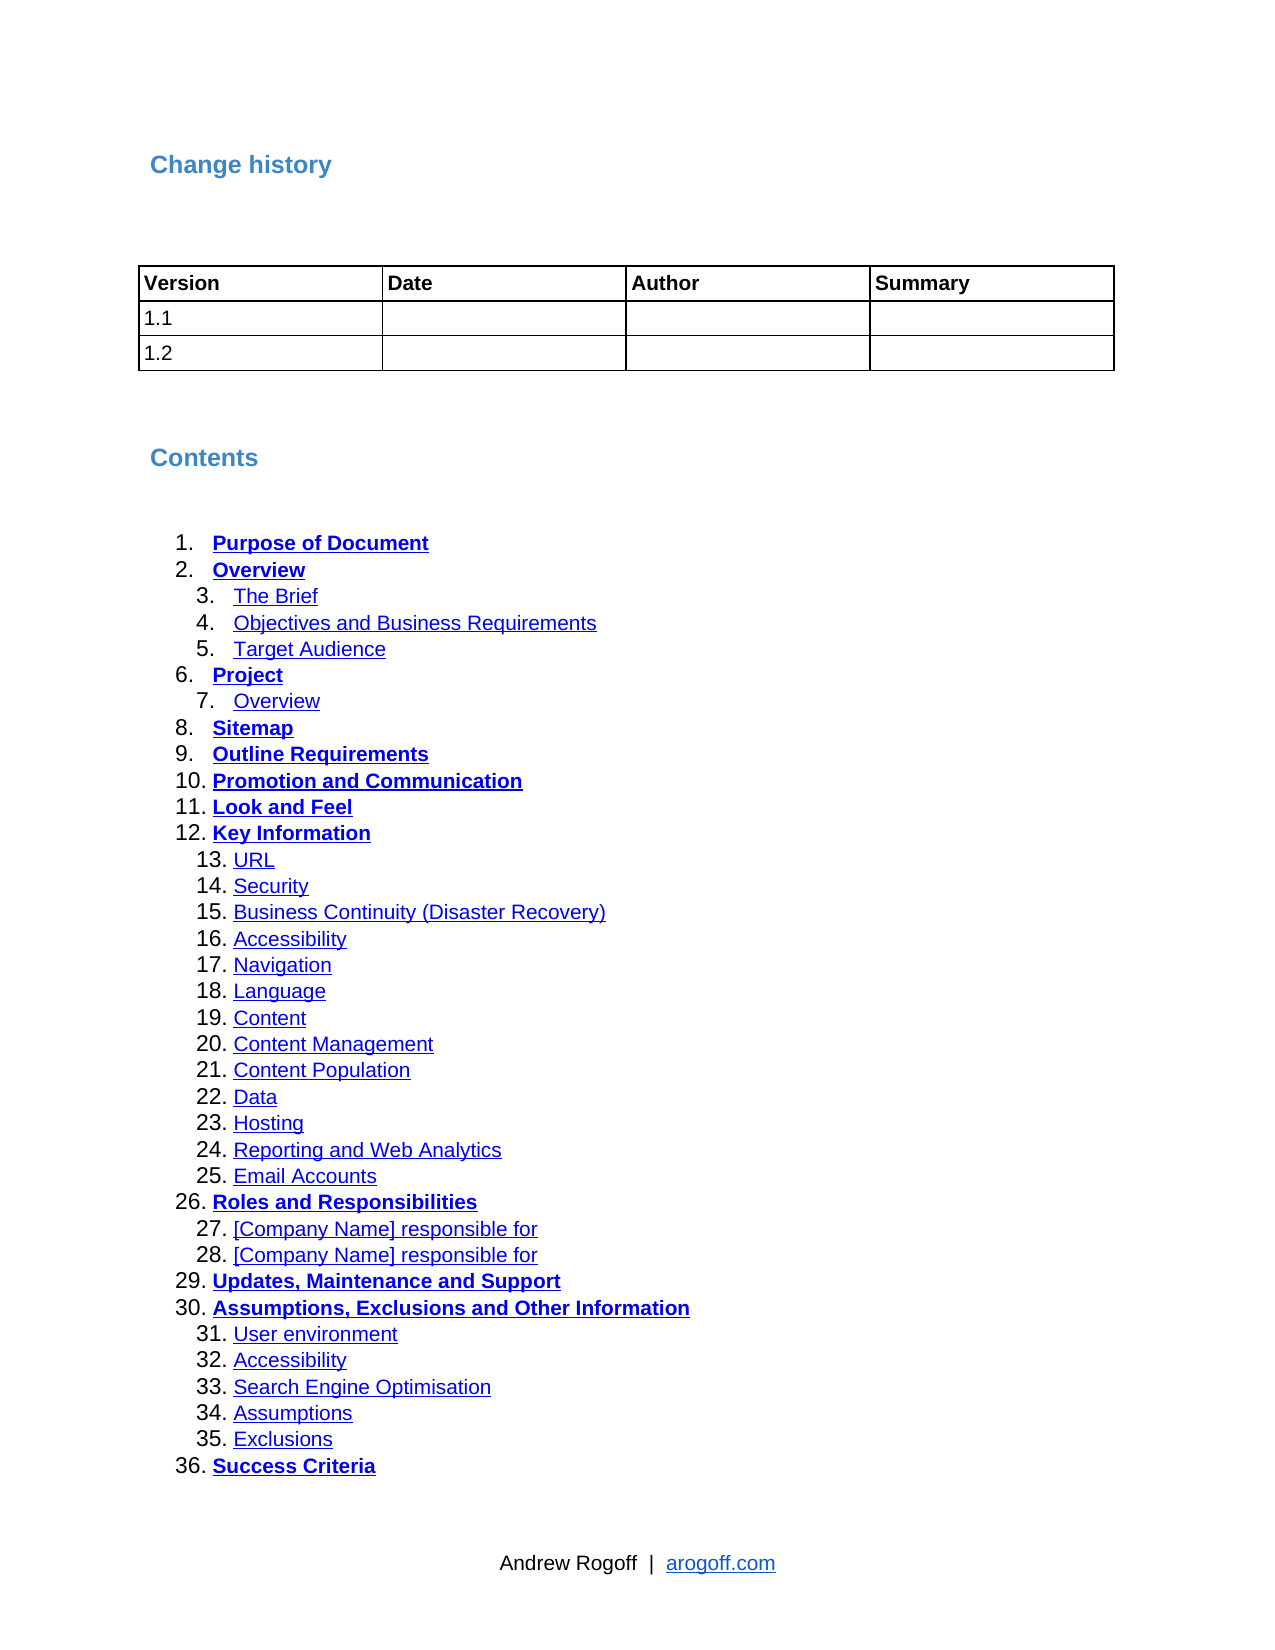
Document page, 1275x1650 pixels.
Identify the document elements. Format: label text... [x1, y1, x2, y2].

table_cell [627, 302, 869, 335]
table_cell 1.2 [140, 336, 382, 370]
table_cell [627, 336, 869, 370]
table_header Version [140, 267, 382, 300]
table_cell [871, 336, 1113, 370]
table_cell 1.1 [140, 302, 382, 335]
table_header Date [383, 267, 625, 300]
text Contents [150, 443, 1125, 472]
table_cell [383, 302, 625, 335]
table_cell [871, 302, 1113, 335]
table_header Summary [871, 267, 1113, 300]
text Change history [150, 150, 1125, 179]
table_header Author [627, 267, 869, 300]
table_cell [383, 336, 625, 370]
